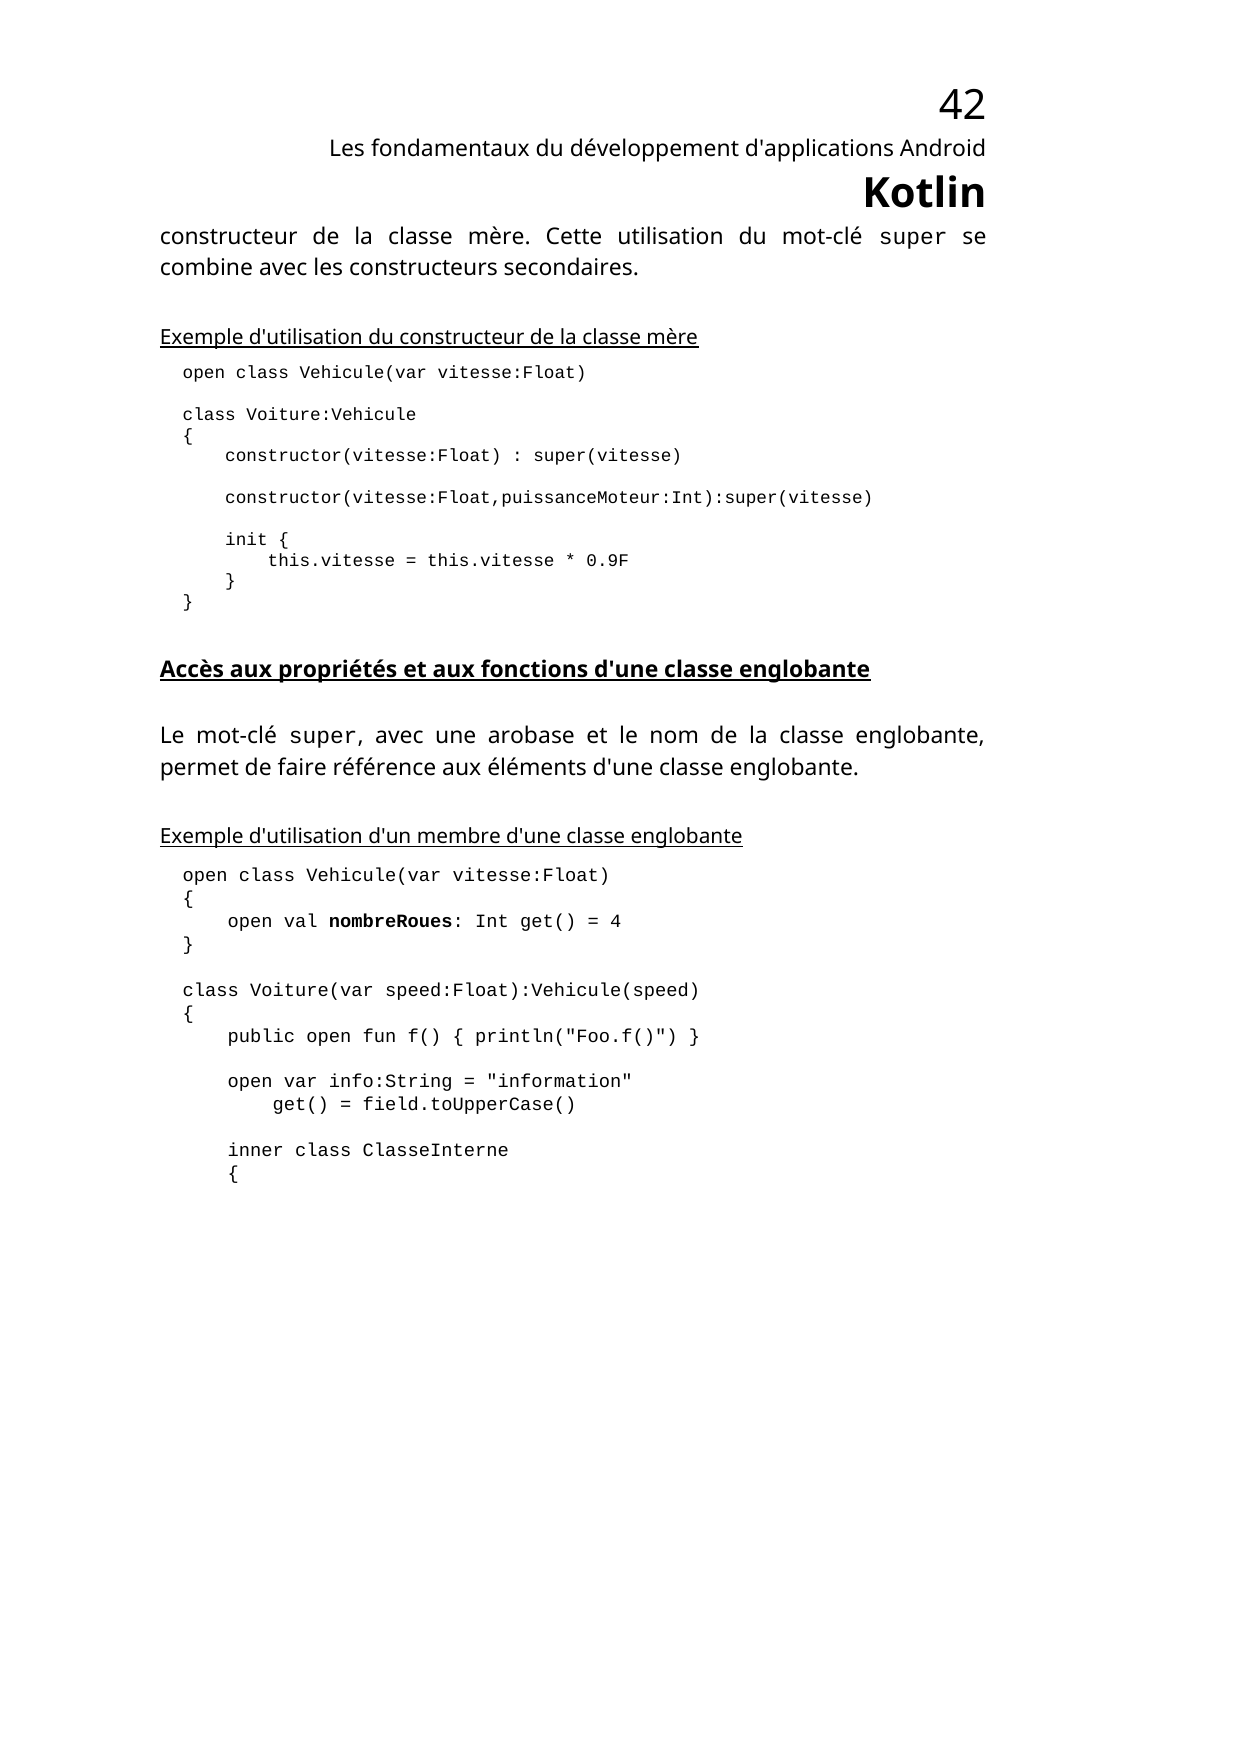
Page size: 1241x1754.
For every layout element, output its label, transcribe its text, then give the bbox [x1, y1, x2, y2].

text Exemple d'utilisation du constructeur de la classe mère [159, 322, 986, 350]
text open class Vehicule(var vitesse:Float) { open val nombreRoues: Int get() = 4 } class Voiture(var speed:Float):Vehicule(speed) { public open fun f() { println("Foo.f()") } open var info:String = "information" get() = field.toUpperCase() inner class ClasseInterne { fun uneFonction() { println(info) println(super@Voiture.nombreRoues) } } } [182, 864, 986, 1185]
text Exemple d'utilisation d'un membre d'une classe englobante [159, 821, 986, 850]
text open class Vehicule(var vitesse:Float) class Voiture:Vehicule { constructor(vitesse:Float) : super(vitesse) constructor(vitesse:Float,puissanceMoteur:Int):super(vitesse) init { this.vitesse = this.vitesse * 0.9F } } [182, 363, 986, 613]
text Le mot-clé super, avec une arobase et le nom de la classe englobante, permet de faire référence aux éléments d'une classe englobante. [159, 719, 986, 782]
text Le mot-clé super, avec des parenthèses, permet de faire référence au constructeur de la classe mère. Cette utilisation du mot-clé super se combine avec les constructeurs secondaires. [159, 220, 986, 282]
text Accès aux propriétés et aux fonctions d'une classe englobante [159, 652, 986, 684]
